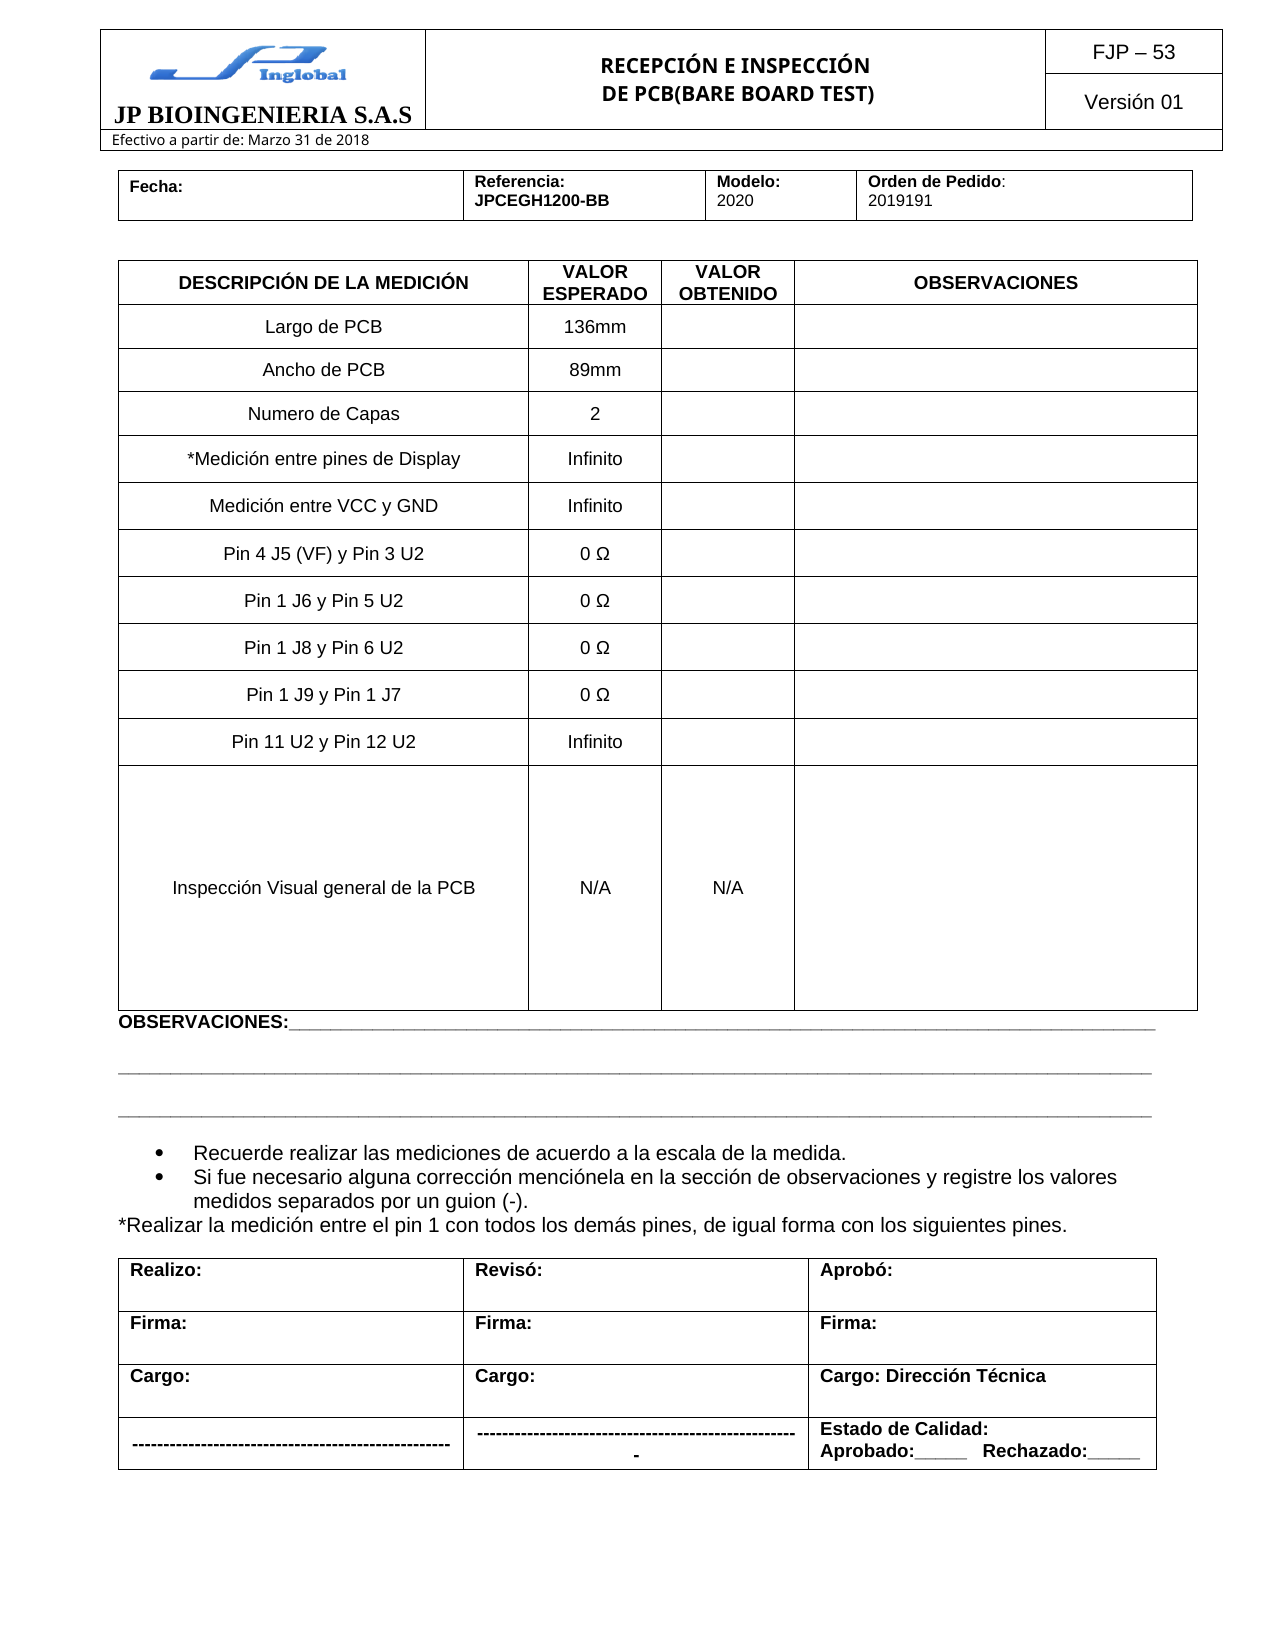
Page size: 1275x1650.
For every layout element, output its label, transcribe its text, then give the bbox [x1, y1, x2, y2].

table_cell Firma: [464, 1312, 808, 1364]
table_cell [662, 305, 794, 348]
table_cell [795, 530, 1197, 576]
table_cell 136mm [529, 305, 661, 348]
table_cell [662, 349, 794, 391]
table_cell ---------------------------------------------------- [464, 1418, 808, 1469]
table_cell [662, 577, 794, 623]
table_cell 0 Ω [529, 671, 661, 717]
table_cell *Medición entre pines de Display [119, 436, 528, 482]
table_cell [795, 766, 1197, 1010]
table_cell [662, 530, 794, 576]
table_cell Pin 11 U2 y Pin 12 U2 [119, 719, 528, 764]
table_cell Medición entre VCC y GND [119, 483, 528, 529]
table_cell [795, 719, 1197, 764]
table_header VALOR OBTENIDO [662, 261, 794, 304]
table_header Aprobó: [809, 1259, 1156, 1311]
table_cell Inspección Visual general de la PCB [119, 766, 528, 1010]
table_cell [795, 436, 1197, 482]
table_cell [662, 624, 794, 670]
table_cell Infinito [529, 719, 661, 764]
table_cell N/A [662, 766, 794, 1010]
table_cell [662, 483, 794, 529]
table_cell [795, 392, 1197, 435]
table_cell [662, 436, 794, 482]
text OBSERVACIONES:_________________________________________________________________________________________________________________________________________________________________________________________________________________________________________________________________________________________ [118, 1011, 1157, 1119]
table_cell N/A [529, 766, 661, 1010]
table_cell Ancho de PCB [119, 349, 528, 391]
table_header Orden de Pedido: 2019191 [857, 171, 1192, 220]
table_cell 0 Ω [529, 624, 661, 670]
table_cell 89mm [529, 349, 661, 391]
table_cell [795, 671, 1197, 717]
table_cell Cargo: [119, 1365, 463, 1417]
table_cell Infinito [529, 436, 661, 482]
table_cell 0 Ω [529, 577, 661, 623]
table_header VALOR ESPERADO [529, 261, 661, 304]
table_header Fecha: [119, 171, 463, 220]
picture [146, 42, 352, 85]
table_cell Pin 1 J8 y Pin 6 U2 [119, 624, 528, 670]
table_cell Pin 1 J6 y Pin 5 U2 [119, 577, 528, 623]
table_cell [795, 349, 1197, 391]
table_cell [795, 305, 1197, 348]
table_cell Pin 4 J5 (VF) y Pin 3 U2 [119, 530, 528, 576]
list Si fue necesario alguna corrección menciónela en la sección de observaciones y registre los valores medidos separados por un guion (-). [156, 1165, 1157, 1213]
table_header OBSERVACIONES [795, 261, 1197, 304]
table_header Modelo: 2020 [706, 171, 856, 220]
table_cell [662, 392, 794, 435]
table_cell [662, 719, 794, 764]
text *Realizar la medición entre el pin 1 con todos los demás pines, de igual forma con los siguientes pines. [118, 1213, 1157, 1237]
table_cell 0 Ω [529, 530, 661, 576]
table_cell [662, 671, 794, 717]
table_cell Pin 1 J9 y Pin 1 J7 [119, 671, 528, 717]
table_cell Firma: [119, 1312, 463, 1364]
table_cell Infinito [529, 483, 661, 529]
table_cell Largo de PCB [119, 305, 528, 348]
list Recuerde realizar las mediciones de acuerdo a la escala de la medida. [156, 1141, 1157, 1165]
table_cell [795, 483, 1197, 529]
table_cell Firma: [809, 1312, 1156, 1364]
table_header Realizo: [119, 1259, 463, 1311]
table_cell 2 [529, 392, 661, 435]
table_header Revisó: [464, 1259, 808, 1311]
table_cell Numero de Capas [119, 392, 528, 435]
table_header DESCRIPCIÓN DE LA MEDICIÓN [119, 261, 528, 304]
table_cell --------------------------------------------------- [119, 1418, 463, 1469]
table_cell [795, 624, 1197, 670]
table_header Referencia: JPCEGH1200-BB [464, 171, 705, 220]
table_cell Estado de Calidad: Aprobado:_____ Rechazado:_____ [809, 1418, 1156, 1469]
table_cell Cargo: Dirección Técnica [809, 1365, 1156, 1417]
table_cell Cargo: [464, 1365, 808, 1417]
table_cell [795, 577, 1197, 623]
